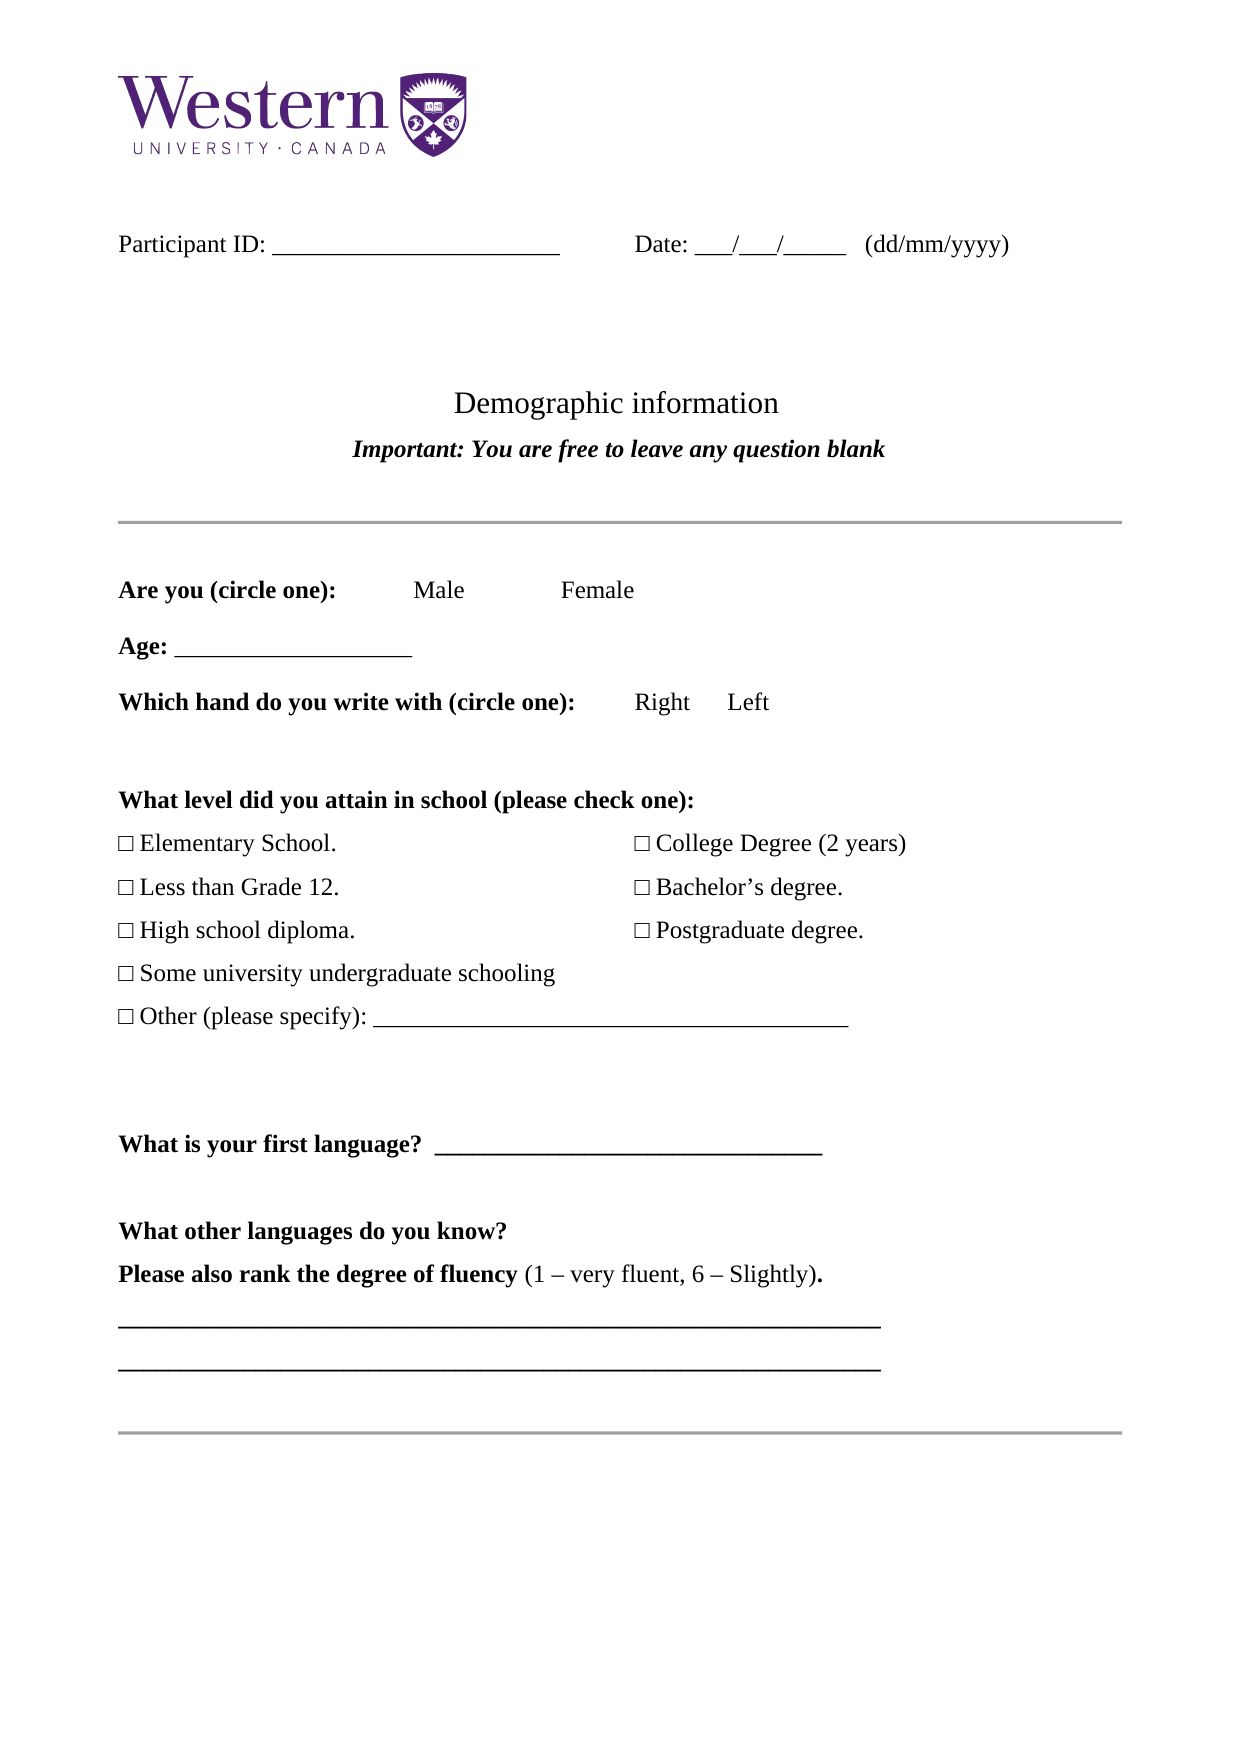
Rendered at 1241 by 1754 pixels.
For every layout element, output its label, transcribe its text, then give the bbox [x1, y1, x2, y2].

text _____________________________________________________________ [118, 1345, 1122, 1374]
text What other languages do you know? Please also rank the degree of fluency (1 – very fluent, 6 – Slightly). [118, 1216, 1122, 1288]
text □ Less than Grade 12. □ Bachelor’s degree. [118, 872, 1122, 900]
text _____________________________________________________________ [118, 1302, 1122, 1331]
text Demographic information Important: You are free to leave any question blank [118, 384, 1122, 463]
text Age: ___________________ [118, 631, 1122, 660]
text □ High school diploma. □ Postgraduate degree. [118, 915, 1122, 943]
text Participant ID: _______________________ Date: ___/___/_____ (dd/mm/yyyy) [118, 229, 1122, 258]
text □ Some university undergraduate schooling [118, 958, 1122, 987]
text Are you (circle one): Male Female [118, 575, 1122, 604]
picture [118, 73, 467, 157]
text □ Other (please specify): ______________________________________ [118, 1001, 1122, 1073]
text What is your first language? _______________________________ [118, 1129, 1122, 1158]
text What level did you attain in school (please check one): [118, 785, 1122, 814]
text Which hand do you write with (circle one): Right Left [118, 687, 1122, 715]
text □ Elementary School. □ College Degree (2 years) [118, 828, 1122, 857]
